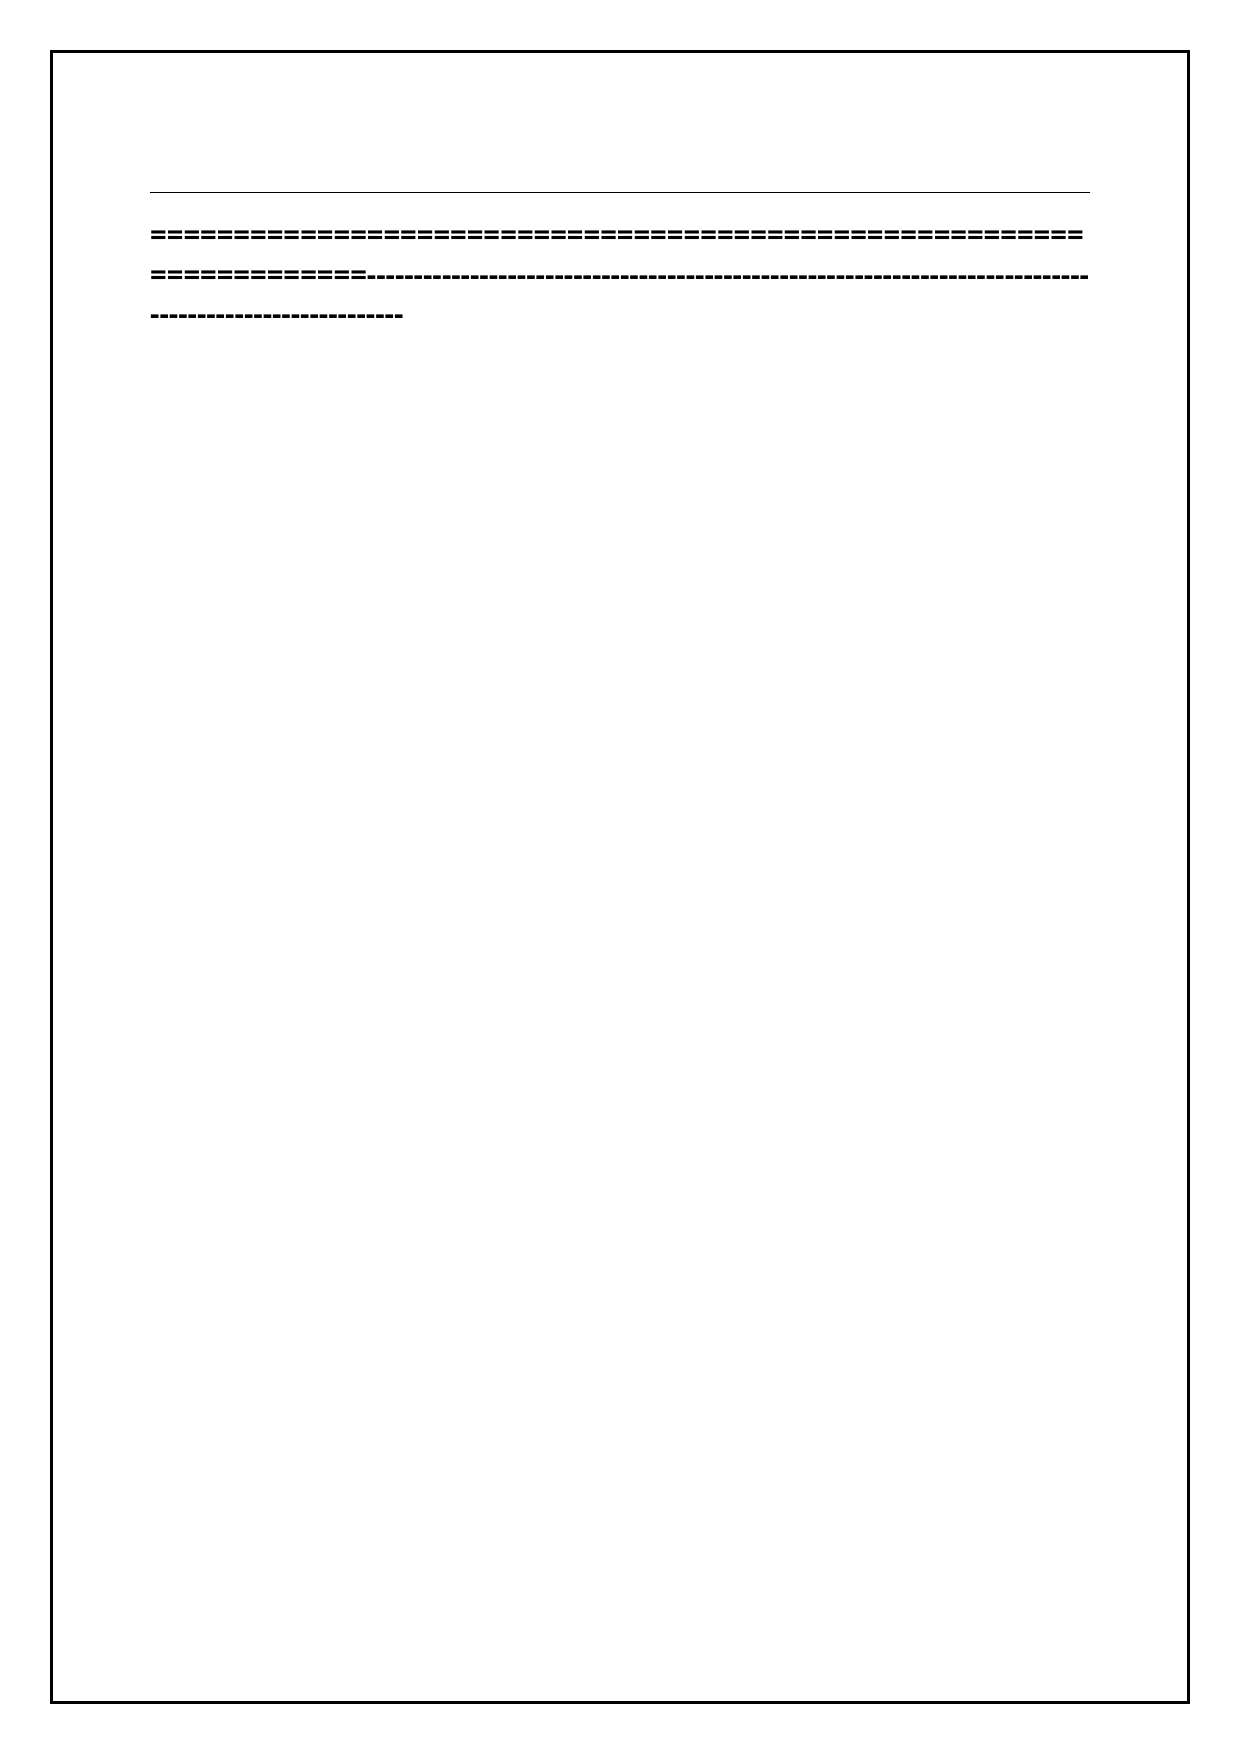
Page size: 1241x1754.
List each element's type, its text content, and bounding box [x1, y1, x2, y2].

text =====================================================================-------------------------------------------------------------------------------------------------------- [150, 214, 1090, 333]
